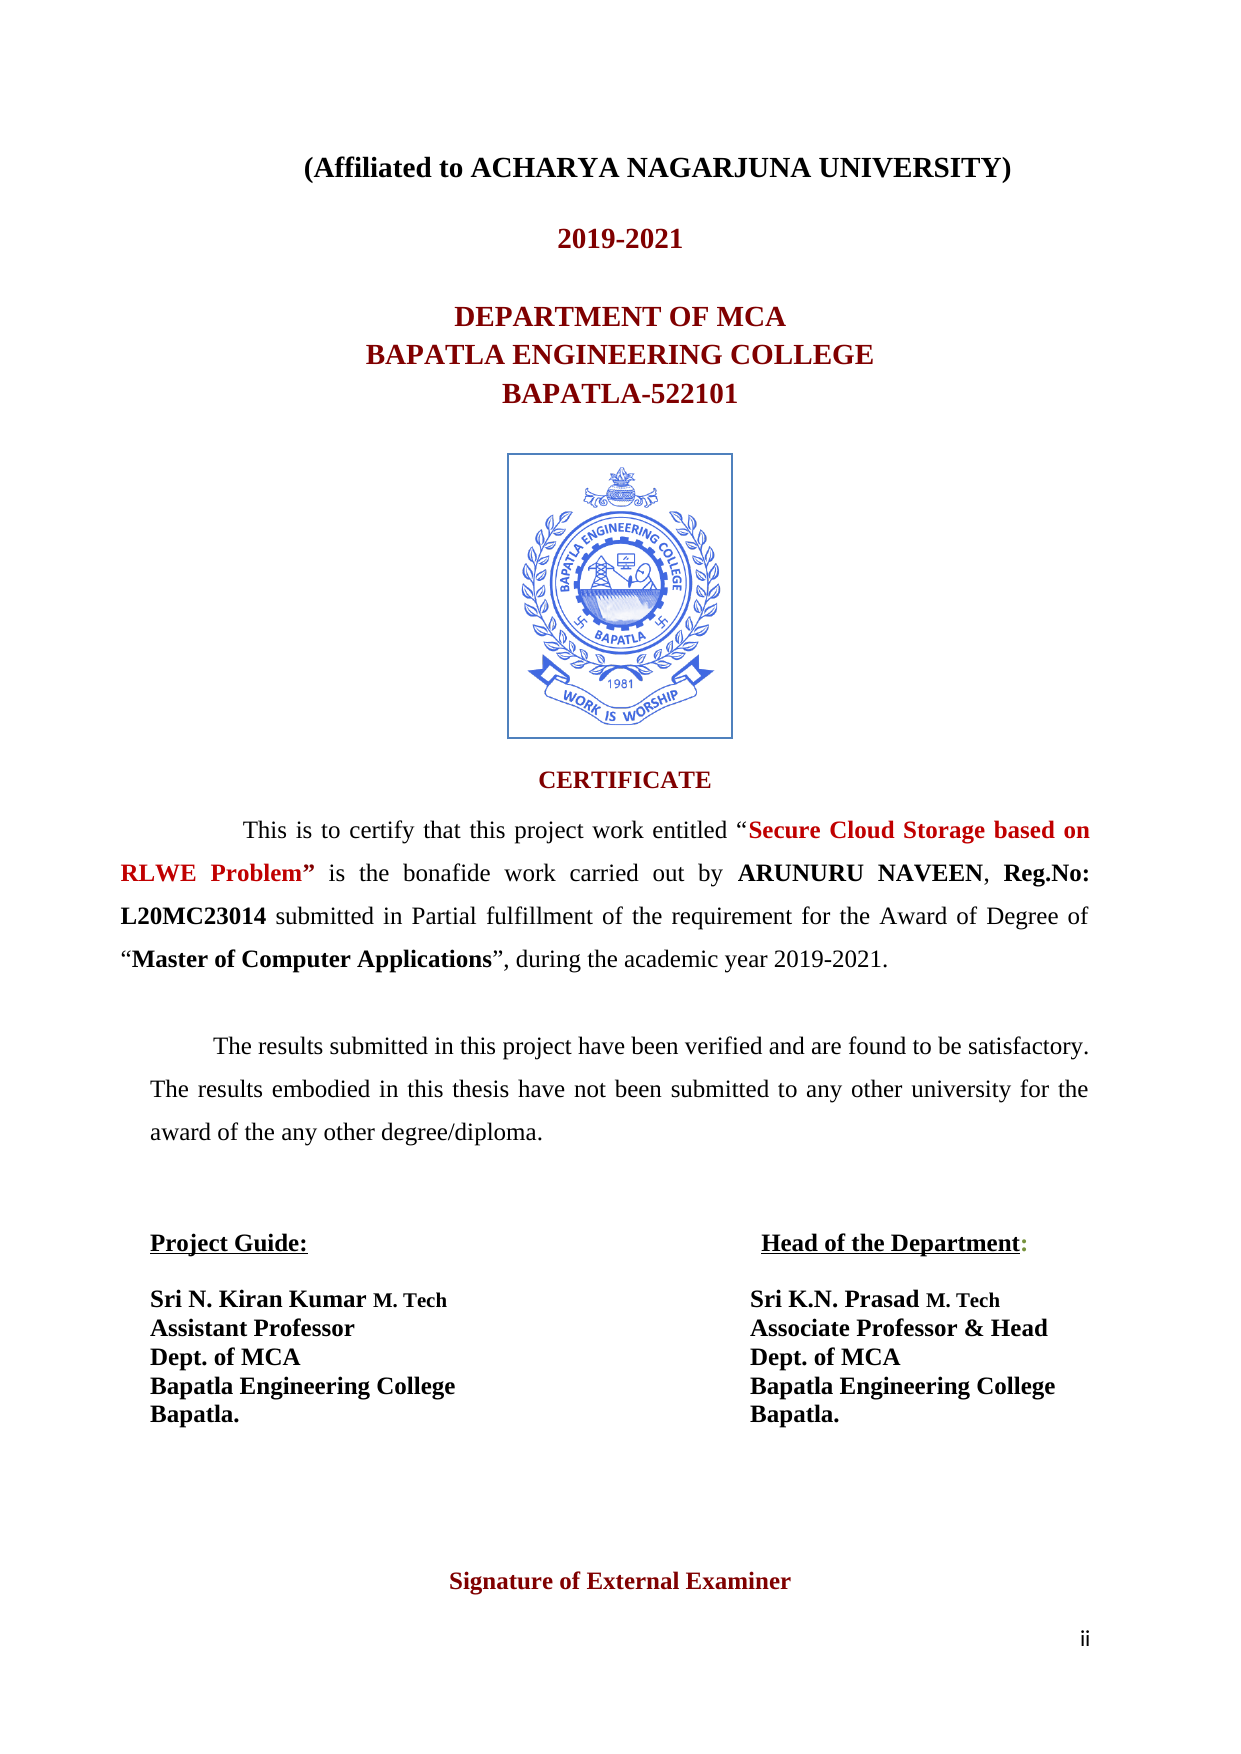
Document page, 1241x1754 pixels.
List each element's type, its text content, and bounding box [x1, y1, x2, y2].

text DEPARTMENT OF MCA [150, 299, 1090, 332]
text (Affiliated to ACHARYA NAGARJUNA UNIVERSITY) [150, 150, 1090, 183]
text Dept. of MCA Dept. of MCA [150, 1342, 1090, 1371]
text This is to certify that this project work entitled “Secure Cloud Storage based on RLWE Problem” is the bonafide work carried out by ARUNURU NAVEEN, Reg.No: L20MC23014 submitted in Partial fulfillment of the requirement for the Award of Degree of “Master of Computer Applications”, during the academic year 2019-2021. [120, 815, 1090, 973]
picture [509, 455, 731, 737]
text Project Guide: Head of the Department: [150, 1228, 1144, 1256]
text Bapatla Engineering College Bapatla Engineering College [150, 1371, 1090, 1399]
text Assistant Professor Associate Professor & Head [150, 1313, 1090, 1342]
text Signature of External Examiner [150, 1566, 1090, 1595]
text Bapatla. Bapatla. [150, 1399, 1090, 1428]
text BAPATLA-522101 [150, 376, 1090, 409]
text BAPATLA ENGINEERING COLLEGE [150, 337, 1090, 371]
text The results submitted in this project have been verified and are found to be satisfactory. The results embodied in this thesis have not been submitted to any other university for the award of the any other degree/diploma. [150, 1031, 1090, 1146]
text CERTIFICATE [159, 766, 1090, 794]
text 2019-2021 [150, 222, 1090, 255]
text Sri N. Kiran Kumar M. Tech Sri K.N. Prasad M. Tech [150, 1284, 1090, 1313]
